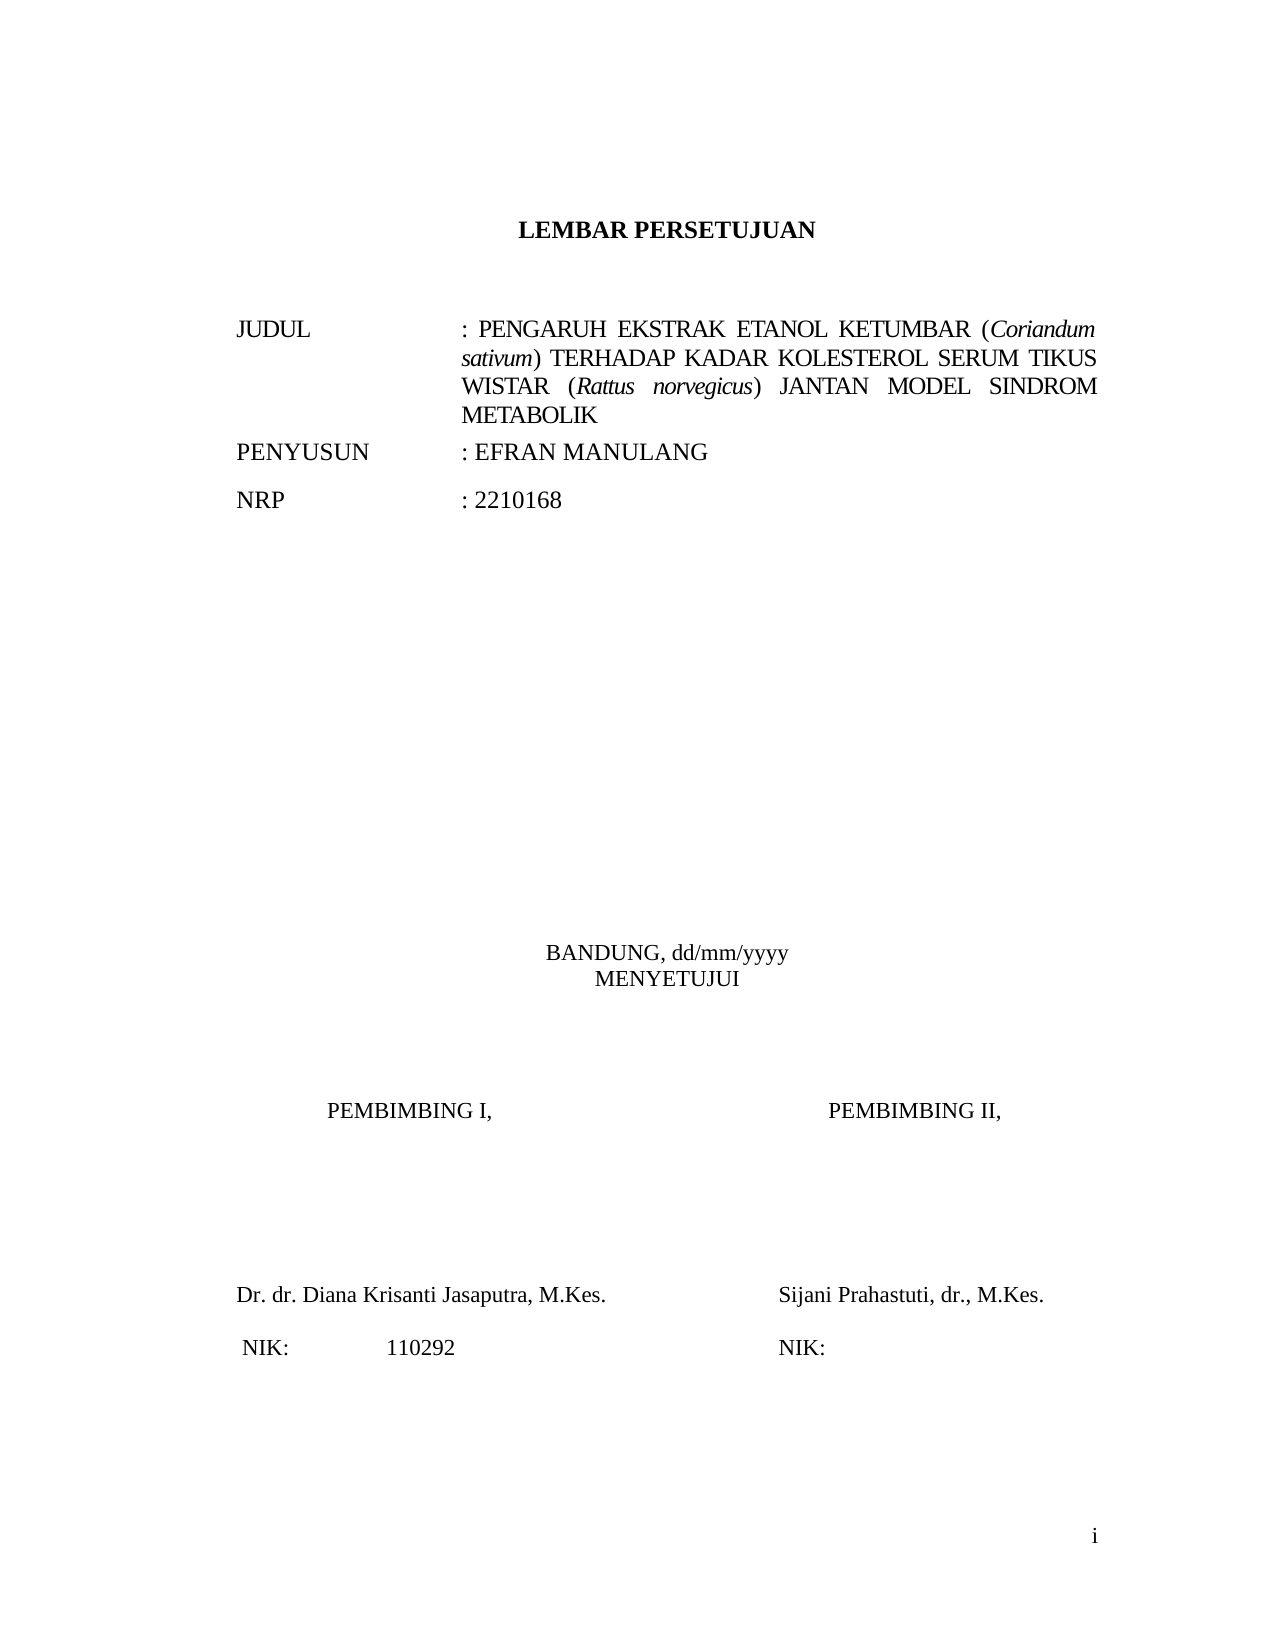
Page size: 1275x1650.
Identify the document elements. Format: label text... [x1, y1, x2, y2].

text NRP : 2210168 [236, 485, 1098, 514]
text PEMBIMBING I, PEMBIMBING II, [236, 1097, 1098, 1176]
text Dr. dr. Diana Krisanti Jasaputra, M.Kes. Sijani Prahastuti, dr., M.Kes. [236, 1281, 1098, 1307]
text PENYUSUN : EFRAN MANULANG [236, 437, 1098, 466]
text BANDUNG, dd/mm/yyyy MENYETUJUI [236, 938, 1098, 1018]
text NIK: 110292 NIK: [236, 1334, 1098, 1360]
title : PENGARUH EKSTRAK ETANOL KETUMBAR (Coriandum sativum) TERHADAP KADAR KOLESTEROL SERUM TIKUS WISTAR (Rattus norvegicus) JANTAN MODEL SINDROM METABOLIK [236, 314, 1098, 429]
